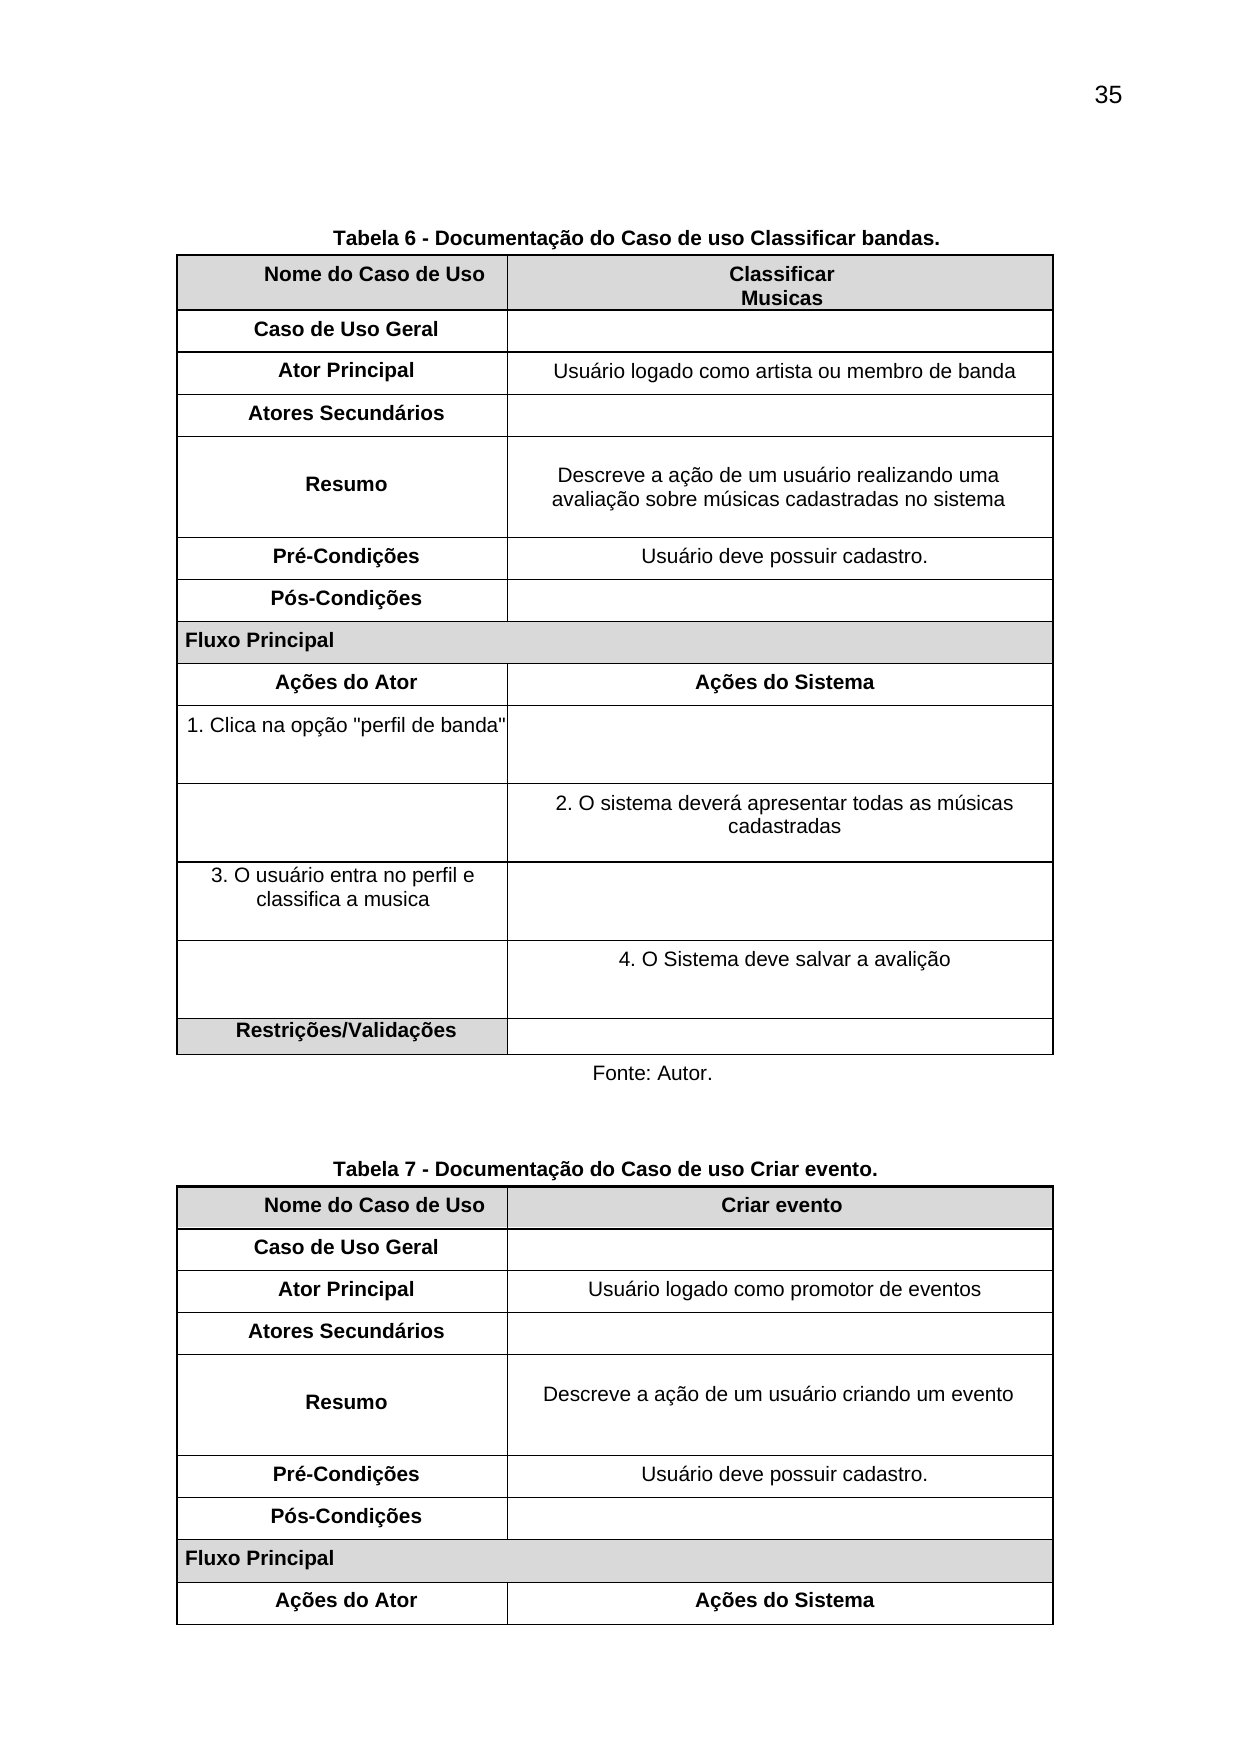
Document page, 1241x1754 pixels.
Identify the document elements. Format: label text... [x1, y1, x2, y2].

table_cell Pós-Condições [178, 580, 507, 621]
table_cell Ações do Sistema [508, 664, 1052, 705]
table_cell [508, 395, 1052, 436]
table_cell 3. O usuário entra no perfil e classifica a musica [178, 863, 507, 939]
table_cell Resumo [178, 437, 507, 537]
text Fonte: Autor. [333, 1061, 1057, 1084]
table_cell Fluxo Principal [178, 622, 1052, 663]
table_cell Caso de Uso Geral [178, 1230, 507, 1270]
text Tabela 6 - Documentação do Caso de uso Classificar bandas. [333, 226, 1057, 249]
table_cell [508, 1230, 1052, 1270]
table_cell Caso de Uso Geral [178, 311, 507, 351]
table_cell [508, 863, 1052, 939]
table_cell Usuário deve possuir cadastro. [508, 1456, 1052, 1497]
table_header Criar evento [508, 1188, 1052, 1227]
table_cell [508, 580, 1052, 621]
table_cell 1. Clica na opção "perfil de banda" [178, 706, 507, 783]
table_cell Ações do Sistema [508, 1583, 1052, 1623]
table_cell Restrições/Validações [178, 1019, 507, 1054]
table_cell Atores Secundários [178, 1313, 507, 1354]
table_cell Ator Principal [178, 1271, 507, 1312]
table_cell 4. O Sistema deve salvar a avalição [508, 941, 1052, 1018]
table_header Nome do Caso de Uso [178, 256, 507, 309]
table_cell Pré-Condições [178, 1456, 507, 1497]
table_cell [508, 1313, 1052, 1354]
table_cell Usuário logado como promotor de eventos [508, 1271, 1052, 1312]
table_header Nome do Caso de Uso [178, 1188, 507, 1227]
table_cell [508, 1019, 1052, 1054]
table_cell Resumo [178, 1355, 507, 1455]
text Tabela 7 - Documentação do Caso de uso Criar evento. [333, 1157, 1057, 1181]
table_cell [178, 941, 507, 1018]
table_cell [178, 784, 507, 861]
table_cell Fluxo Principal [178, 1540, 1052, 1582]
table_cell Ações do Ator [178, 1583, 507, 1623]
table_cell Usuário deve possuir cadastro. [508, 538, 1052, 579]
table_cell Usuário logado como artista ou membro de banda [508, 353, 1052, 394]
table_cell Ator Principal [178, 353, 507, 394]
table_cell Atores Secundários [178, 395, 507, 436]
table_cell Pós-Condições [178, 1498, 507, 1539]
table_cell [508, 1498, 1052, 1539]
table_cell Descreve a ação de um usuário realizando uma avaliação sobre músicas cadastradas no sistema [508, 437, 1052, 537]
table_cell [508, 311, 1052, 351]
table_header Classificar Musicas [508, 256, 1052, 309]
table_cell Pré-Condições [178, 538, 507, 579]
table_cell 2. O sistema deverá apresentar todas as músicas cadastradas [508, 784, 1052, 861]
table_cell [508, 706, 1052, 783]
table_cell Descreve a ação de um usuário criando um evento [508, 1355, 1052, 1455]
table_cell Ações do Ator [178, 664, 507, 705]
